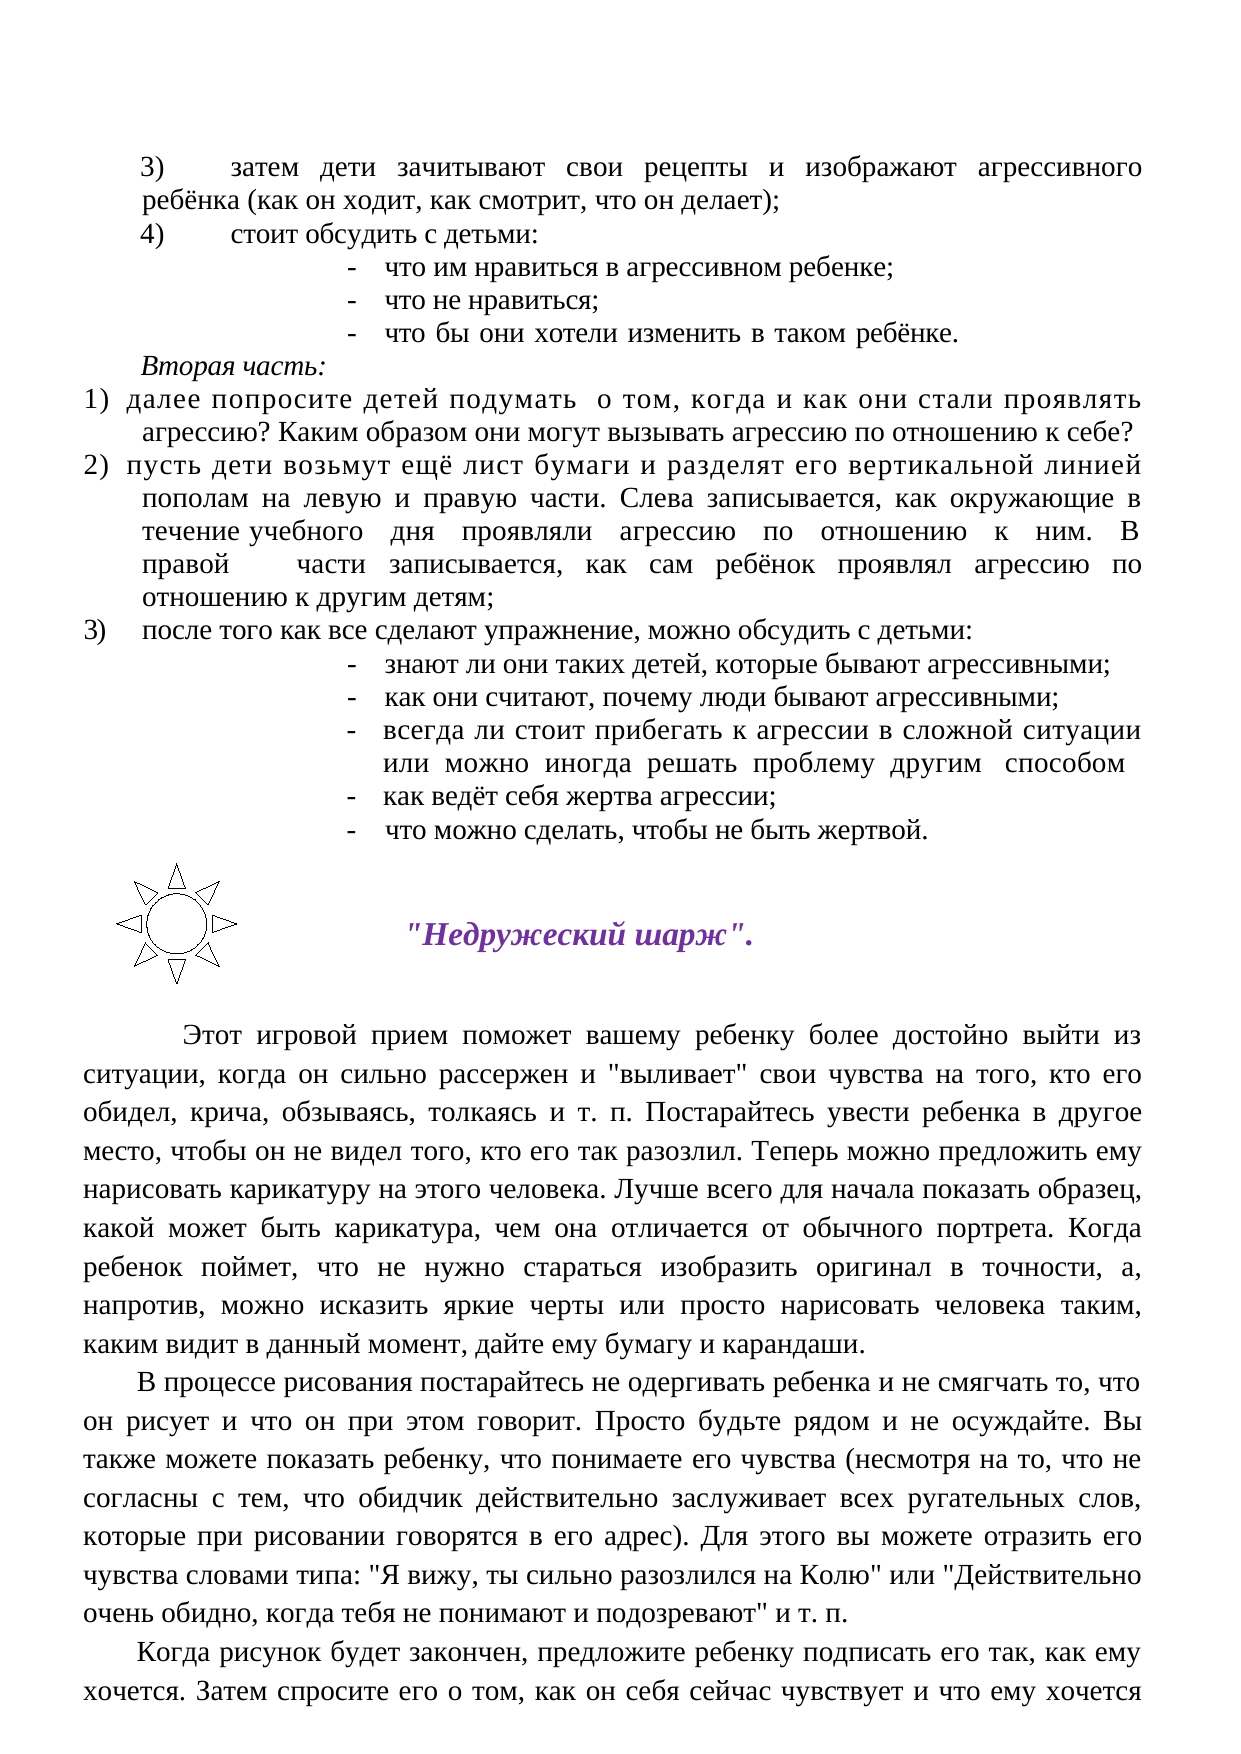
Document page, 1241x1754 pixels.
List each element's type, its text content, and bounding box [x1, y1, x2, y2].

text В процессе рисования постарайтесь не одергивать ребенка и не смягчать то, что он рисует и что он при этом говорит. Просто будьте рядом и не осуждайте. Вы также можете показать ребенку, что понимаете его чувства (несмотря на то, что не согласны с тем, что обидчик действительно заслуживает всех ругательных слов, которые при рисовании говорятся в его адрес). Для этого вы можете отразить его чувства словами типа: "Я вижу, ты сильно разозлился на Колю" или "Действительно очень обидно, когда тебя не понимают и подозревают" и т. п. [83, 1364, 1143, 1629]
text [83, 1634, 1143, 1706]
list пусть дети возьмут ещё лист бумаги и разделят его вертикальной линией пополам на левую и правую части. Слева записывается, как окружающие в течение учебного дня проявляли агрессию по отношению к ним. В правой части записывается, как сам ребёнок проявлял агрессию по отношению к другим детям; [83, 448, 1143, 613]
list затем дети зачитывают свои рецепты и изображают агрессивного ребёнка (как он ходит, как смотрит, что он делает); [140, 150, 1143, 216]
list как ведёт себя жертва агрессии; [346, 779, 1143, 812]
list как они считают, почему люди бывают агрессивными; [347, 680, 1143, 713]
text - что можно сделать, чтобы не быть жертвой. [346, 812, 1143, 846]
list всегда ли стоит прибегать к агрессии в сложной ситуации или можно иногда решать проблему другим способом [346, 713, 1143, 779]
text "Недружеский шарж". [83, 914, 164, 952]
list что не нравиться; [347, 283, 1143, 316]
list стоит обсудить с детьми: [140, 217, 1143, 250]
text 3) после того как все сделают упражнение, можно обсудить с детьми: [83, 613, 1143, 646]
text Этот игровой прием поможет вашему ребенку более достойно выйти из ситуации, когда он сильно рассержен и "выливает" свои чувства на того, кто его обидел, крича, обзываясь, толкаясь и т. п. Постарайтесь увести ребенка в другое место, чтобы он не видел того, кто его так разозлил. Теперь можно предложить ему нарисовать карикатуру на этого человека. Лучше всего для начала показать образец, какой может быть карикатура, чем она отличается от обычного портрета. Когда ребенок поймет, что не нужно стараться изобразить оригинал в точности, а, напротив, можно исказить яркие черты или просто нарисовать человека таким, каким видит в данный момент, дайте ему бумагу и карандаши. [83, 979, 1143, 1359]
list знают ли они таких детей, которые бывают агрессивными; [347, 647, 1143, 680]
list что им нравиться в агрессивном ребенке; [347, 250, 1143, 283]
text "Недружеский шарж". [190, 914, 1143, 952]
list далее попросите детей подумать о том, когда и как они стали проявлять агрессию? Каким образом они могут вызывать агрессию по отношению к себе? [83, 382, 1143, 448]
list что бы они хотели изменить в таком ребёнке. Вторая часть: [140, 316, 959, 382]
